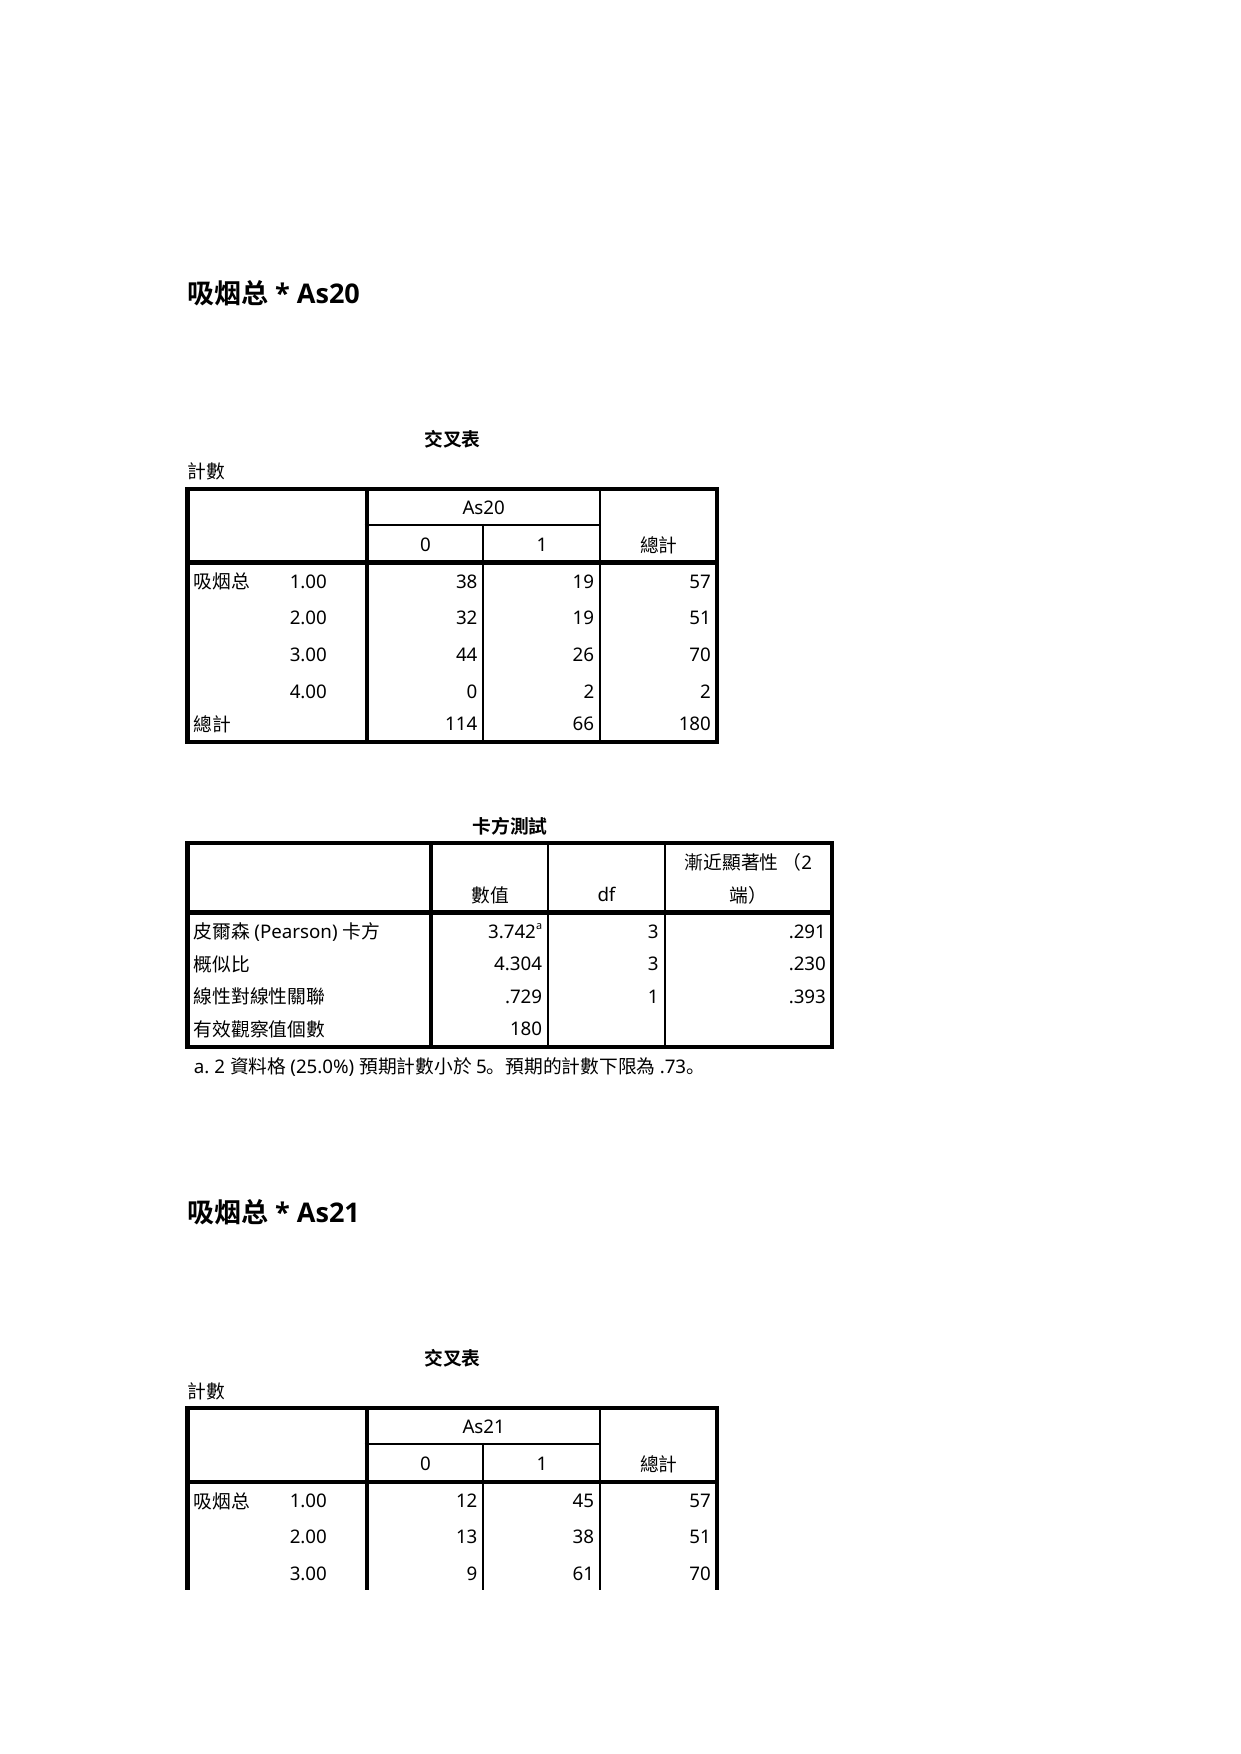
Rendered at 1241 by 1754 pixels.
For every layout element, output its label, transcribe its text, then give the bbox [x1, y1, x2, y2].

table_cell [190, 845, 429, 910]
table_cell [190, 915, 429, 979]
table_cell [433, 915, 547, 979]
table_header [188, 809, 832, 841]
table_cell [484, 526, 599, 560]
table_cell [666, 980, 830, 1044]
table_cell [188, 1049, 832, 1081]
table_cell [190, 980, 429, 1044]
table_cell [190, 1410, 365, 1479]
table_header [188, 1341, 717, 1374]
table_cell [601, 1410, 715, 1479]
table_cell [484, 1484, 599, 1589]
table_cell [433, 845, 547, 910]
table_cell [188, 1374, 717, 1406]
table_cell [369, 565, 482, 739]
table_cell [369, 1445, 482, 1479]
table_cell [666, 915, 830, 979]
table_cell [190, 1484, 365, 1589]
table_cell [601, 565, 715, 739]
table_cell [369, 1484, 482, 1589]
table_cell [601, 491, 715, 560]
text 吸烟总 * As20 [187, 259, 1053, 324]
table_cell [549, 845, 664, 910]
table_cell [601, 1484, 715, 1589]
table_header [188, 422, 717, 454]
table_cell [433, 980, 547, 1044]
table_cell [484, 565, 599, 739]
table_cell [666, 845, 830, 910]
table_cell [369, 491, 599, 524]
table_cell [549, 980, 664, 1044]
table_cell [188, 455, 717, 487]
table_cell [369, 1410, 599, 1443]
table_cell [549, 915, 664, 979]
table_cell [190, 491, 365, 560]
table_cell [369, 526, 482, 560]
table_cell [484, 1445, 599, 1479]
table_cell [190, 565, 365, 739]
text 吸烟总 * As21 [187, 1179, 1053, 1244]
